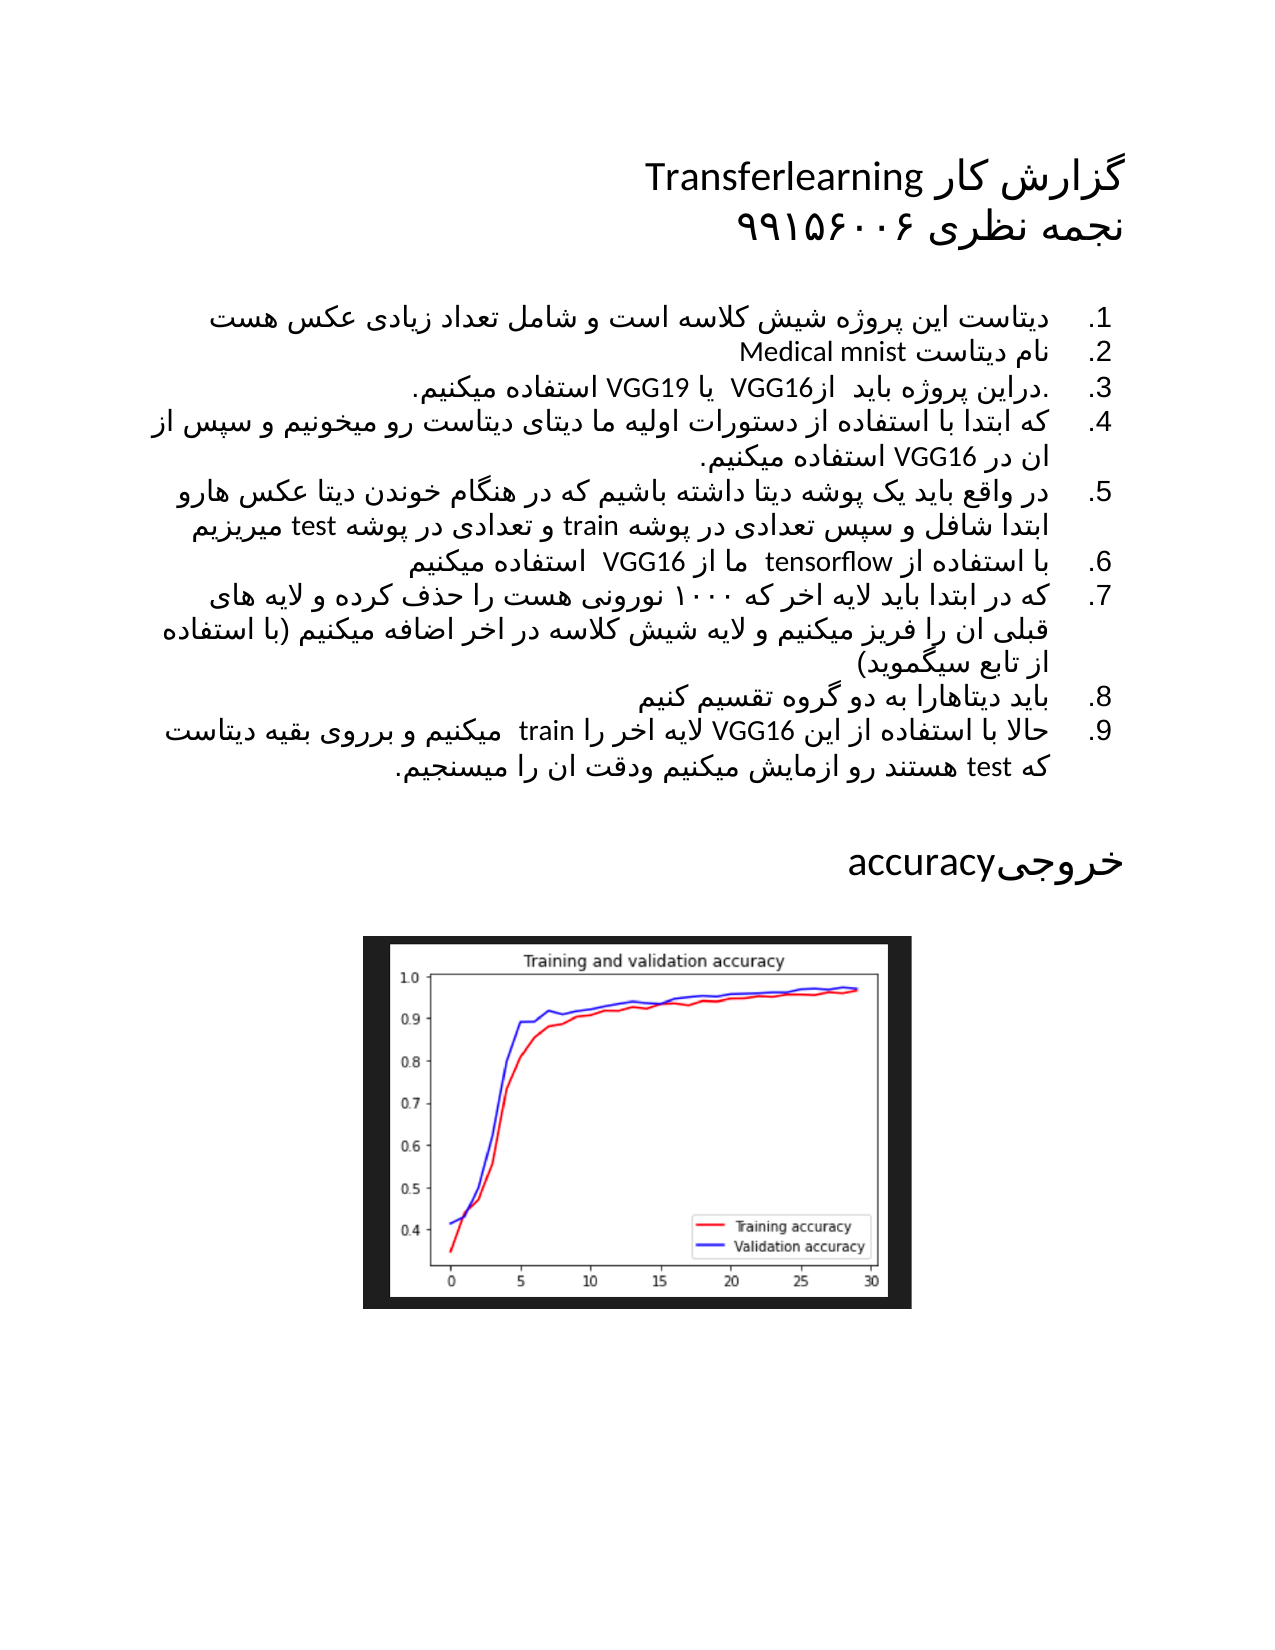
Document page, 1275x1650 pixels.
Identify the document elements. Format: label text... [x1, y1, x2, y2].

list حالا با استفاده از این VGG16 لایه اخر را train میکنیم و برروی بقیه دیتاست که test هستند رو ازمایش میکنیم ودقت ان را میسنجیم. [150, 712, 1087, 784]
list باید دیتاهارا به دو گروه تقسیم کنیم [150, 679, 1087, 712]
list .دراین پروژه باید ازVGG16 یا VGG19 استفاده میکنیم. [150, 369, 1087, 404]
list نام دیتاست Medical mnist [150, 333, 1087, 369]
list دیتاست این پروژه شیش کلاسه است و شامل تعداد زیادی عکس هست [150, 299, 1087, 333]
text گزارش کار Transferlearning [150, 150, 1125, 201]
list که ابتدا با استفاده از دستورات اولیه ما دیتای دیتاست رو میخونیم و سپس از ان در VGG16 استفاده میکنیم. [150, 404, 1087, 473]
text نجمه نظری ۹۹۱۵۶۰۰۶ [150, 201, 1125, 249]
list در واقع باید یک پوشه دیتا داشته باشیم که در هنگام خوندن دیتا عکس هارو ابتدا شافل و سپس تعدادی در پوشه train و تعدادی در پوشه test میریزیم [150, 473, 1087, 543]
list با استفاده از tensorflow ما از VGG16 استفاده میکنیم [150, 543, 1087, 578]
picture [363, 936, 912, 1309]
list که در ابتدا باید لایه اخر که ۱۰۰۰ نورونی هست را حذف کرده و لایه های قبلی ان را فریز میکنیم و لایه شیش کلاسه در اخر اضافه میکنیم (با استفاده از تابع سیگموید) [150, 578, 1087, 679]
text خروجیaccuracy [150, 834, 1125, 885]
